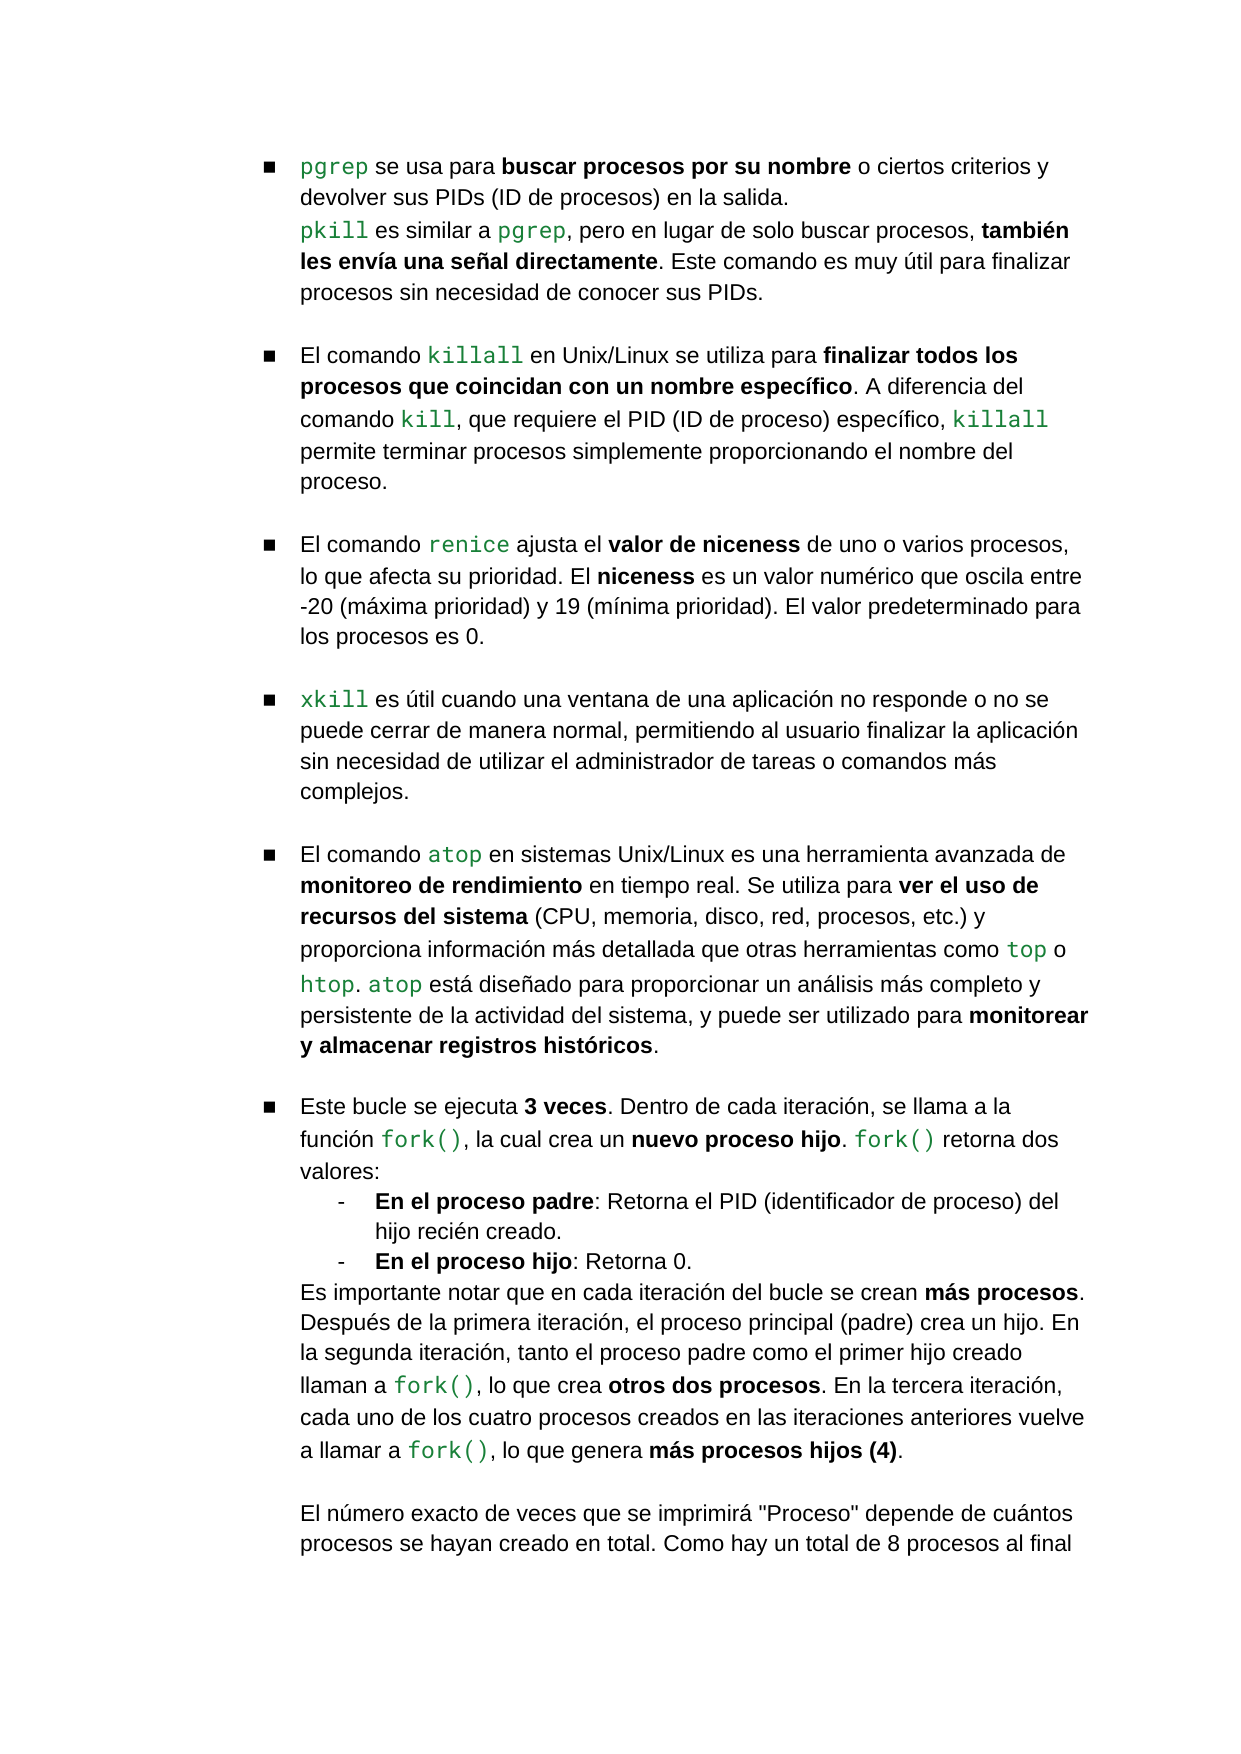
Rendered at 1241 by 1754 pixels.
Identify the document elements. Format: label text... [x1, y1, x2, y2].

list En el proceso padre: Retorna el PID (identificador de proceso) del hijo recién creado. [337, 1188, 1090, 1244]
list Este bucle se ejecuta 3 veces. Dentro de cada iteración, se llama a la función fork(), la cual crea un nuevo proceso hijo. fork() retorna dos valores: [262, 1093, 1090, 1184]
list El comando atop en sistemas Unix/Linux es una herramienta avanzada de monitoreo de rendimiento en tiempo real. Se utiliza para ver el uso de recursos del sistema (CPU, memoria, disco, red, procesos, etc.) y proporciona información más detallada que otras herramientas como top o htop. atop está diseñado para proporcionar un análisis más completo y persistente de la actividad del sistema, y puede ser utilizado para monitorear y almacenar registros históricos. [262, 838, 1090, 1059]
text pkill es similar a pgrep, pero en lugar de solo buscar procesos, también les envía una señal directamente. Este comando es muy útil para finalizar procesos sin necesidad de conocer sus PIDs. [300, 214, 1090, 305]
list En el proceso hijo: Retorna 0. [337, 1248, 1090, 1275]
list xkill es útil cuando una ventana de una aplicación no responde o no se puede cerrar de manera normal, permitiendo al usuario finalizar la aplicación sin necesidad de utilizar el administrador de tareas o comandos más complejos. [262, 683, 1090, 804]
text Es importante notar que en cada iteración del bucle se crean más procesos. Después de la primera iteración, el proceso principal (padre) crea un hijo. En la segunda iteración, tanto el proceso padre como el primer hijo creado llaman a fork(), lo que crea otros dos procesos. En la tercera iteración, cada uno de los cuatro procesos creados en las iteraciones anteriores vuelve a llamar a fork(), lo que genera más procesos hijos (4). [300, 1278, 1090, 1465]
list El comando killall en Unix/Linux se utiliza para finalizar todos los procesos que coincidan con un nombre específico. A diferencia del comando kill, que requiere el PID (ID de proceso) específico, killall permite terminar procesos simplemente proporcionando el nombre del proceso. [262, 339, 1090, 494]
list pgrep se usa para buscar procesos por su nombre o ciertos criterios y devolver sus PIDs (ID de procesos) en la salida. [262, 150, 1090, 210]
list El comando renice ajusta el valor de niceness de uno o varios procesos, lo que afecta su prioridad. El niceness es un valor numérico que oscila entre -20 (máxima prioridad) y 19 (mínima prioridad). El valor predeterminado para los procesos es 0. [262, 528, 1090, 649]
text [300, 1499, 1090, 1556]
